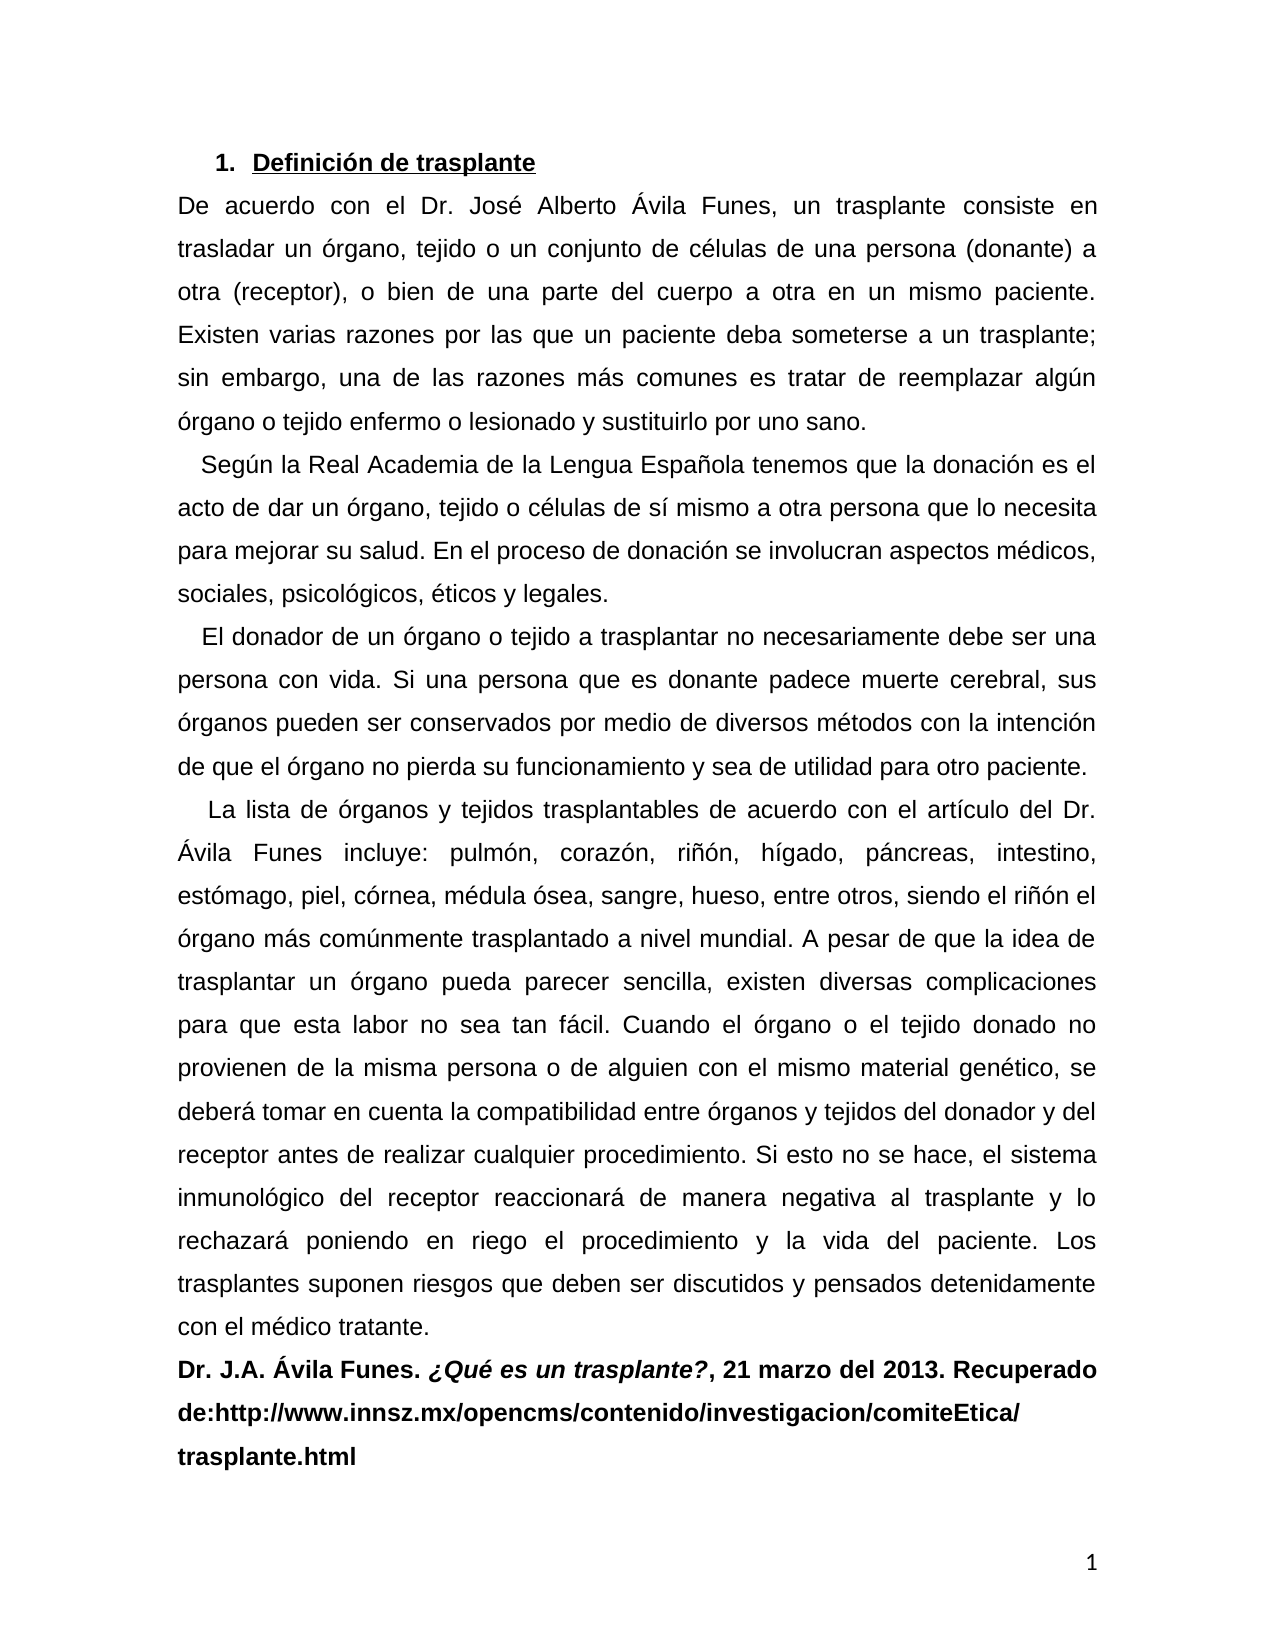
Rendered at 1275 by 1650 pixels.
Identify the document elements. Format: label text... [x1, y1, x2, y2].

text Dr. J.A. Ávila Funes. ¿Qué es un trasplante?, 21 marzo del 2013. Recuperado de:http://www.innsz.mx/opencms/contenido/investigacion/comiteEtica/trasplante.html [177, 1355, 1098, 1470]
text El donador de un órgano o tejido a trasplantar no necesariamente debe ser una persona con vida. Si una persona que es donante padece muerte cerebral, sus órganos pueden ser conservados por medio de diversos métodos con la intención de que el órgano no pierda su funcionamiento y sea de utilidad para otro paciente. [177, 622, 1098, 780]
text De acuerdo con el Dr. José Alberto Ávila Funes, un trasplante consiste en trasladar un órgano, tejido o un conjunto de células de una persona (donante) a otra (receptor), o bien de una parte del cuerpo a otra en un mismo paciente. Existen varias razones por las que un paciente deba someterse a un trasplante; sin embargo, una de las razones más comunes es tratar de reemplazar algún órgano o tejido enfermo o lesionado y sustituirlo por uno sano. [177, 191, 1098, 435]
text La lista de órganos y tejidos trasplantables de acuerdo con el artículo del Dr. Ávila Funes incluye: pulmón, corazón, riñón, hígado, páncreas, intestino, estómago, piel, córnea, médula ósea, sangre, hueso, entre otros, siendo el riñón el órgano más comúnmente trasplantado a nivel mundial. A pesar de que la idea de trasplantar un órgano pueda parecer sencilla, existen diversas complicaciones para que esta labor no sea tan fácil. Cuando el órgano o el tejido donado no provienen de la misma persona o de alguien con el mismo material genético, se deberá tomar en cuenta la compatibilidad entre órganos y tejidos del donador y del receptor antes de realizar cualquier procedimiento. Si esto no se hace, el sistema inmunológico del receptor reaccionará de manera negativa al trasplante y lo rechazará poniendo en riego el procedimiento y la vida del paciente. Los trasplantes suponen riesgos que deben ser discutidos y pensados detenidamente con el médico tratante. [177, 794, 1098, 1341]
text Según la Real Academia de la Lengua Española tenemos que la donación es el acto de dar un órgano, tejido o células de sí mismo a otra persona que lo necesita para mejorar su salud. En el proceso de donación se involucran aspectos médicos, sociales, psicológicos, éticos y legales. [177, 449, 1098, 608]
list Definición de trasplante [215, 148, 1098, 176]
